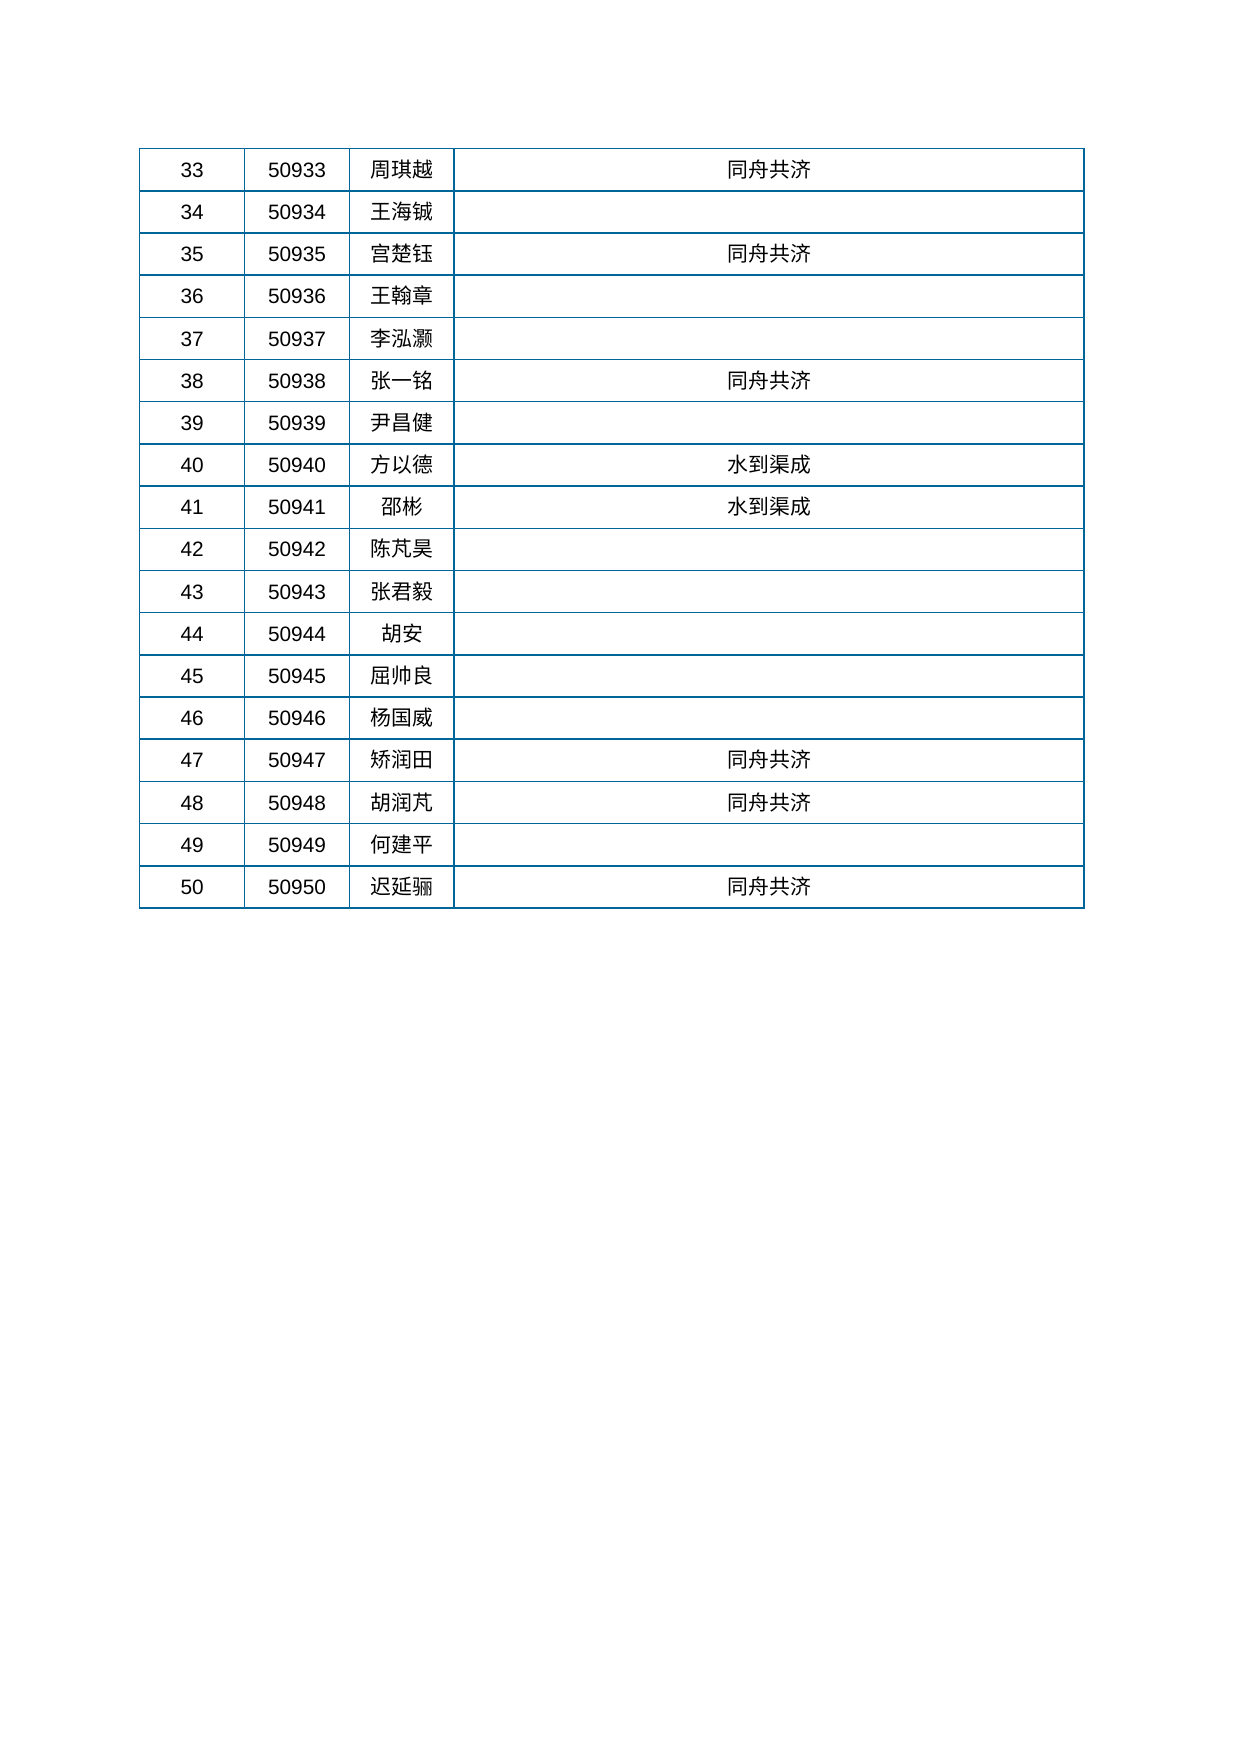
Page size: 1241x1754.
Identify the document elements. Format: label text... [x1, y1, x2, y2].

table_cell [455, 571, 1083, 612]
table_cell 38 [140, 360, 244, 401]
table_cell 50946 [245, 698, 349, 738]
table_cell 矫润田 [350, 740, 453, 781]
table_cell 同舟共济 [455, 149, 1083, 190]
table_cell 50949 [245, 824, 349, 865]
table_cell 50935 [245, 234, 349, 274]
table_cell 50943 [245, 571, 349, 612]
table_cell [455, 613, 1083, 654]
table_cell 40 [140, 445, 244, 485]
table_cell 水到渠成 [455, 487, 1083, 527]
table_cell 宫楚钰 [350, 234, 453, 274]
table_cell [455, 656, 1083, 696]
table_cell 50948 [245, 782, 349, 823]
table_cell 47 [140, 740, 244, 781]
table_cell 屈帅良 [350, 656, 453, 696]
table_cell [455, 529, 1083, 569]
table_cell [455, 402, 1083, 443]
table_cell [455, 318, 1083, 359]
table_cell 同舟共济 [455, 234, 1083, 274]
table_cell 同舟共济 [455, 867, 1083, 907]
table_cell 44 [140, 613, 244, 654]
table_cell 张君毅 [350, 571, 453, 612]
table_cell 37 [140, 318, 244, 359]
table_cell 50945 [245, 656, 349, 696]
table_cell 王翰章 [350, 276, 453, 316]
table_cell 同舟共济 [455, 360, 1083, 401]
table_cell 李泓灏 [350, 318, 453, 359]
table_cell 胡安 [350, 613, 453, 654]
table_cell 50944 [245, 613, 349, 654]
table_cell 50939 [245, 402, 349, 443]
table_cell 同舟共济 [455, 782, 1083, 823]
table_cell 48 [140, 782, 244, 823]
table_cell 36 [140, 276, 244, 316]
table_cell 34 [140, 192, 244, 232]
table_cell 胡润芃 [350, 782, 453, 823]
table_cell 水到渠成 [455, 445, 1083, 485]
table_cell 50934 [245, 192, 349, 232]
table_cell 50940 [245, 445, 349, 485]
table_cell 42 [140, 529, 244, 569]
table_cell 39 [140, 402, 244, 443]
table_cell [455, 192, 1083, 232]
table_cell 杨国威 [350, 698, 453, 738]
table_cell 王海铖 [350, 192, 453, 232]
table_cell 50938 [245, 360, 349, 401]
table_cell 50941 [245, 487, 349, 527]
table_cell 周琪越 [350, 149, 453, 190]
table_cell [455, 276, 1083, 316]
table_cell [455, 824, 1083, 865]
table_cell 50947 [245, 740, 349, 781]
table_cell 张一铭 [350, 360, 453, 401]
table_cell 50936 [245, 276, 349, 316]
table_cell 50 [140, 867, 244, 907]
table_cell 迟延骊 [350, 867, 453, 907]
table_cell 46 [140, 698, 244, 738]
table_cell 50942 [245, 529, 349, 569]
table_cell 同舟共济 [455, 740, 1083, 781]
table_cell 尹昌健 [350, 402, 453, 443]
table_cell 41 [140, 487, 244, 527]
table_cell [455, 698, 1083, 738]
table_cell 邵彬 [350, 487, 453, 527]
table_cell 50933 [245, 149, 349, 190]
table_cell 何建平 [350, 824, 453, 865]
table_cell 33 [140, 149, 244, 190]
table_cell 陈芃昊 [350, 529, 453, 569]
table_cell 43 [140, 571, 244, 612]
table_cell 方以德 [350, 445, 453, 485]
table_cell 45 [140, 656, 244, 696]
table_cell 50937 [245, 318, 349, 359]
table_cell 35 [140, 234, 244, 274]
table_cell 49 [140, 824, 244, 865]
table_cell 50950 [245, 867, 349, 907]
